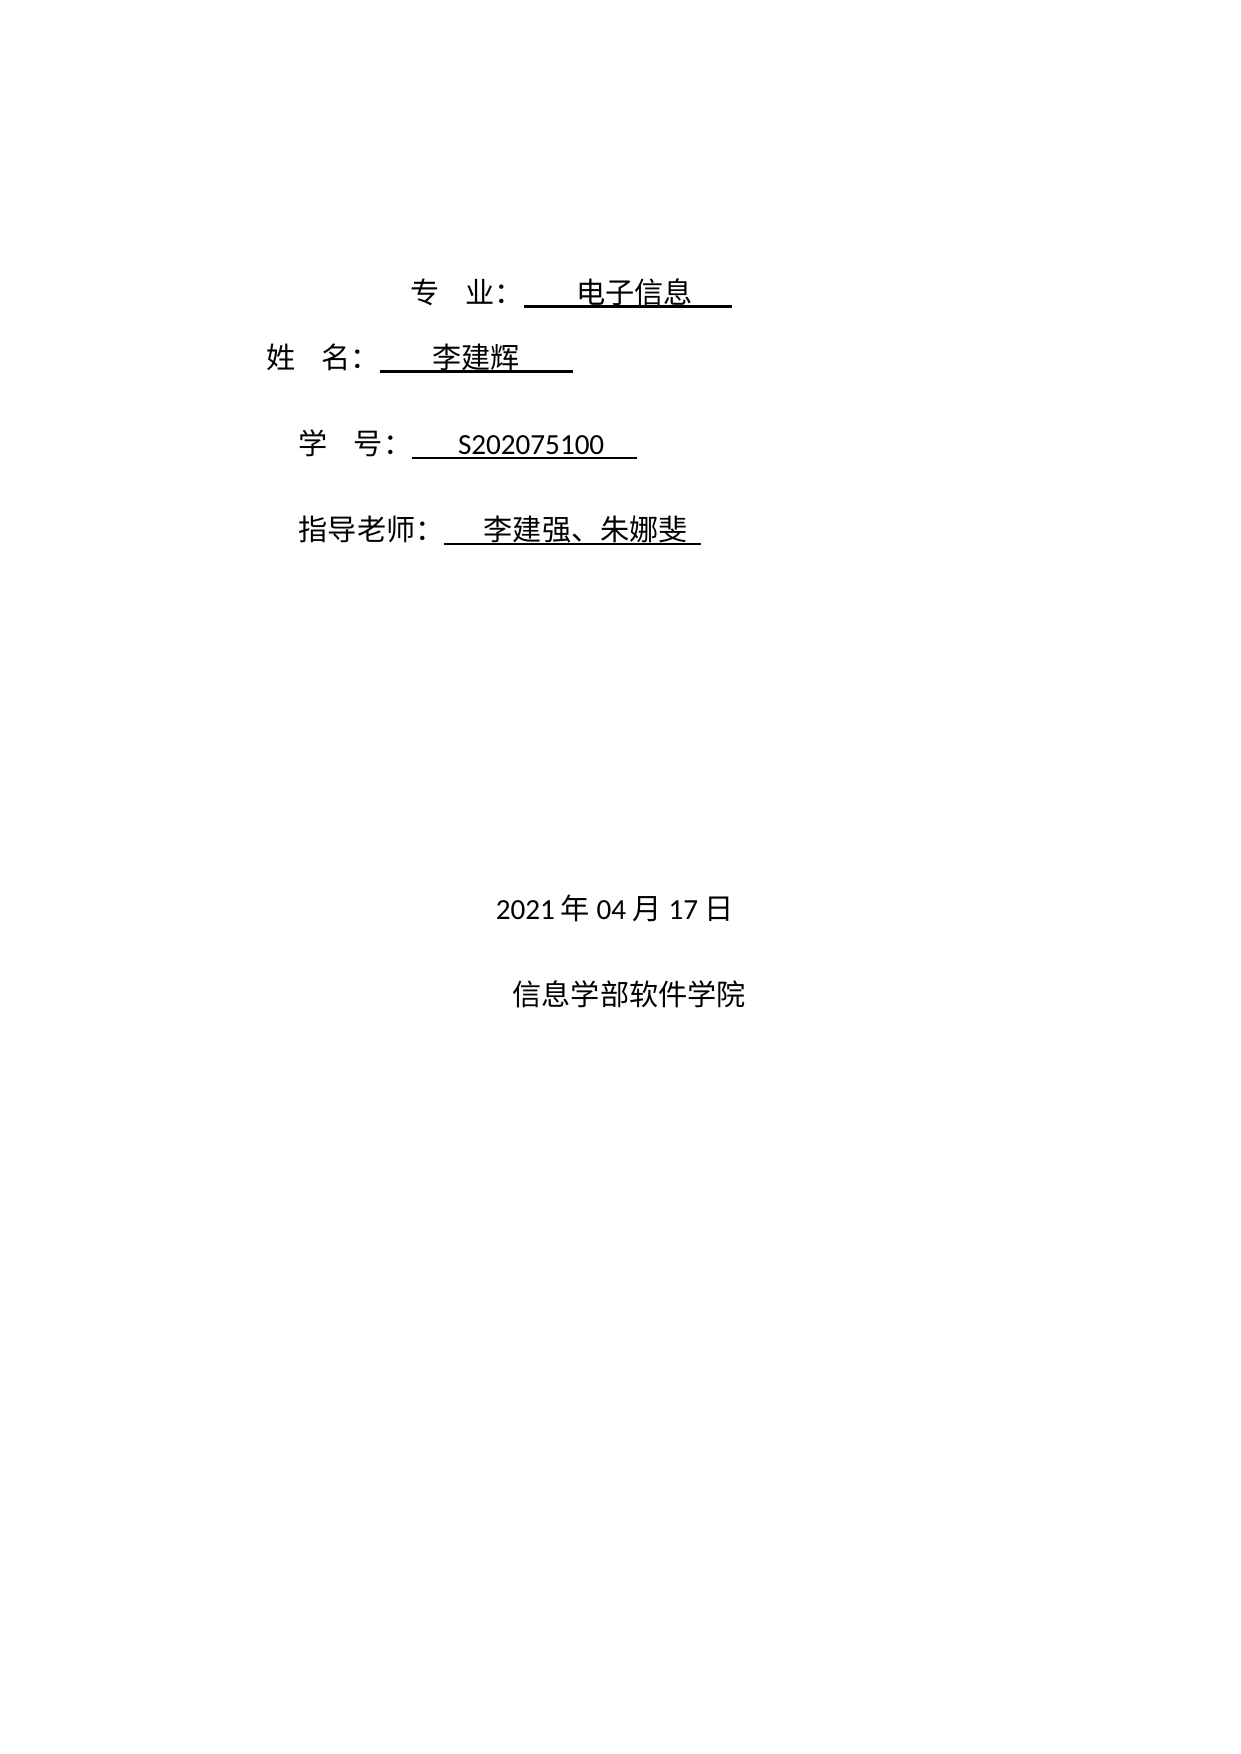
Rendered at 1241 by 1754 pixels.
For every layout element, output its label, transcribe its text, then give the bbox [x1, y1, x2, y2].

text 2021年 04 月 17 日 [408, 874, 1122, 939]
text 指导老师： 李建强、朱娜斐 [148, 495, 1122, 560]
text 信息学部软件学院 [148, 960, 1122, 1025]
text 专 业： 电子信息 [148, 258, 1122, 323]
text 姓 名： 李建辉 [148, 323, 1122, 388]
text 学 号： S202075100 [148, 409, 1122, 474]
